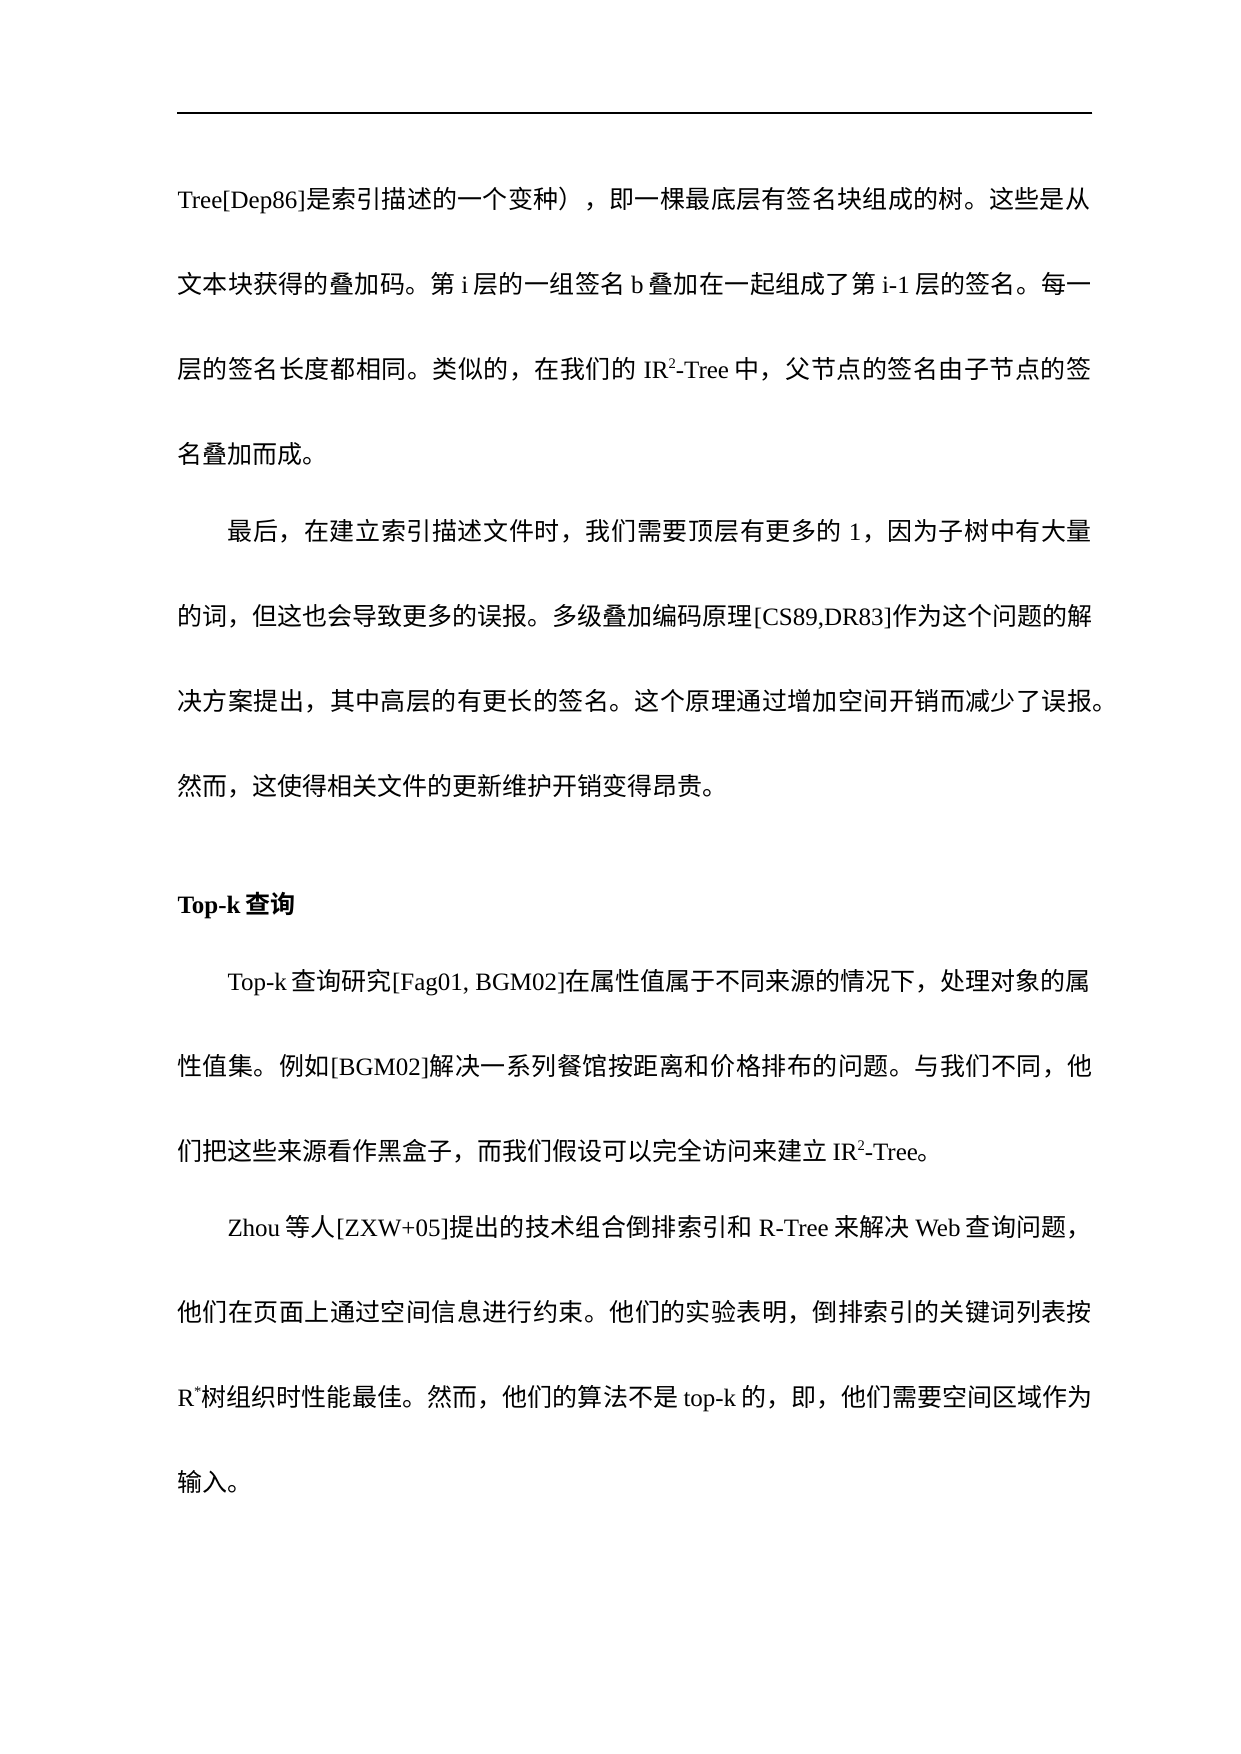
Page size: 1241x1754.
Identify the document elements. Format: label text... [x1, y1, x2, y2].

text Top-k查询 [177, 868, 1092, 936]
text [177, 164, 1092, 486]
text 最后，在建立索引描述文件时，我们需要顶层有更多的1，因为子树中有大量的词，但这也会导致更多的误报。多级叠加编码原理[CS89,DR83]作为这个问题的解决方案提出，其中高层的有更长的签名。这个原理通过增加空间开销而减少了误报。然而，这使得相关文件的更新维护开销变得昂贵。 [177, 496, 1092, 818]
text Top-k查询研究[Fag01, BGM02]在属性值属于不同来源的情况下，处理对象的属性值集。例如[BGM02]解决一系列餐馆按距离和价格排布的问题。与我们不同，他们把这些来源看作黑盒子，而我们假设可以完全访问来建立IR2-Tree。 [177, 945, 1092, 1183]
text Zhou等人[ZXW+05]提出的技术组合倒排索引和R-Tree来解决Web查询问题，他们在页面上通过空间信息进行约束。他们的实验表明，倒排索引的关键词列表按R*树组织时性能最佳。然而，他们的算法不是top-k的，即，他们需要空间区域作为输入。 [177, 1192, 1092, 1515]
